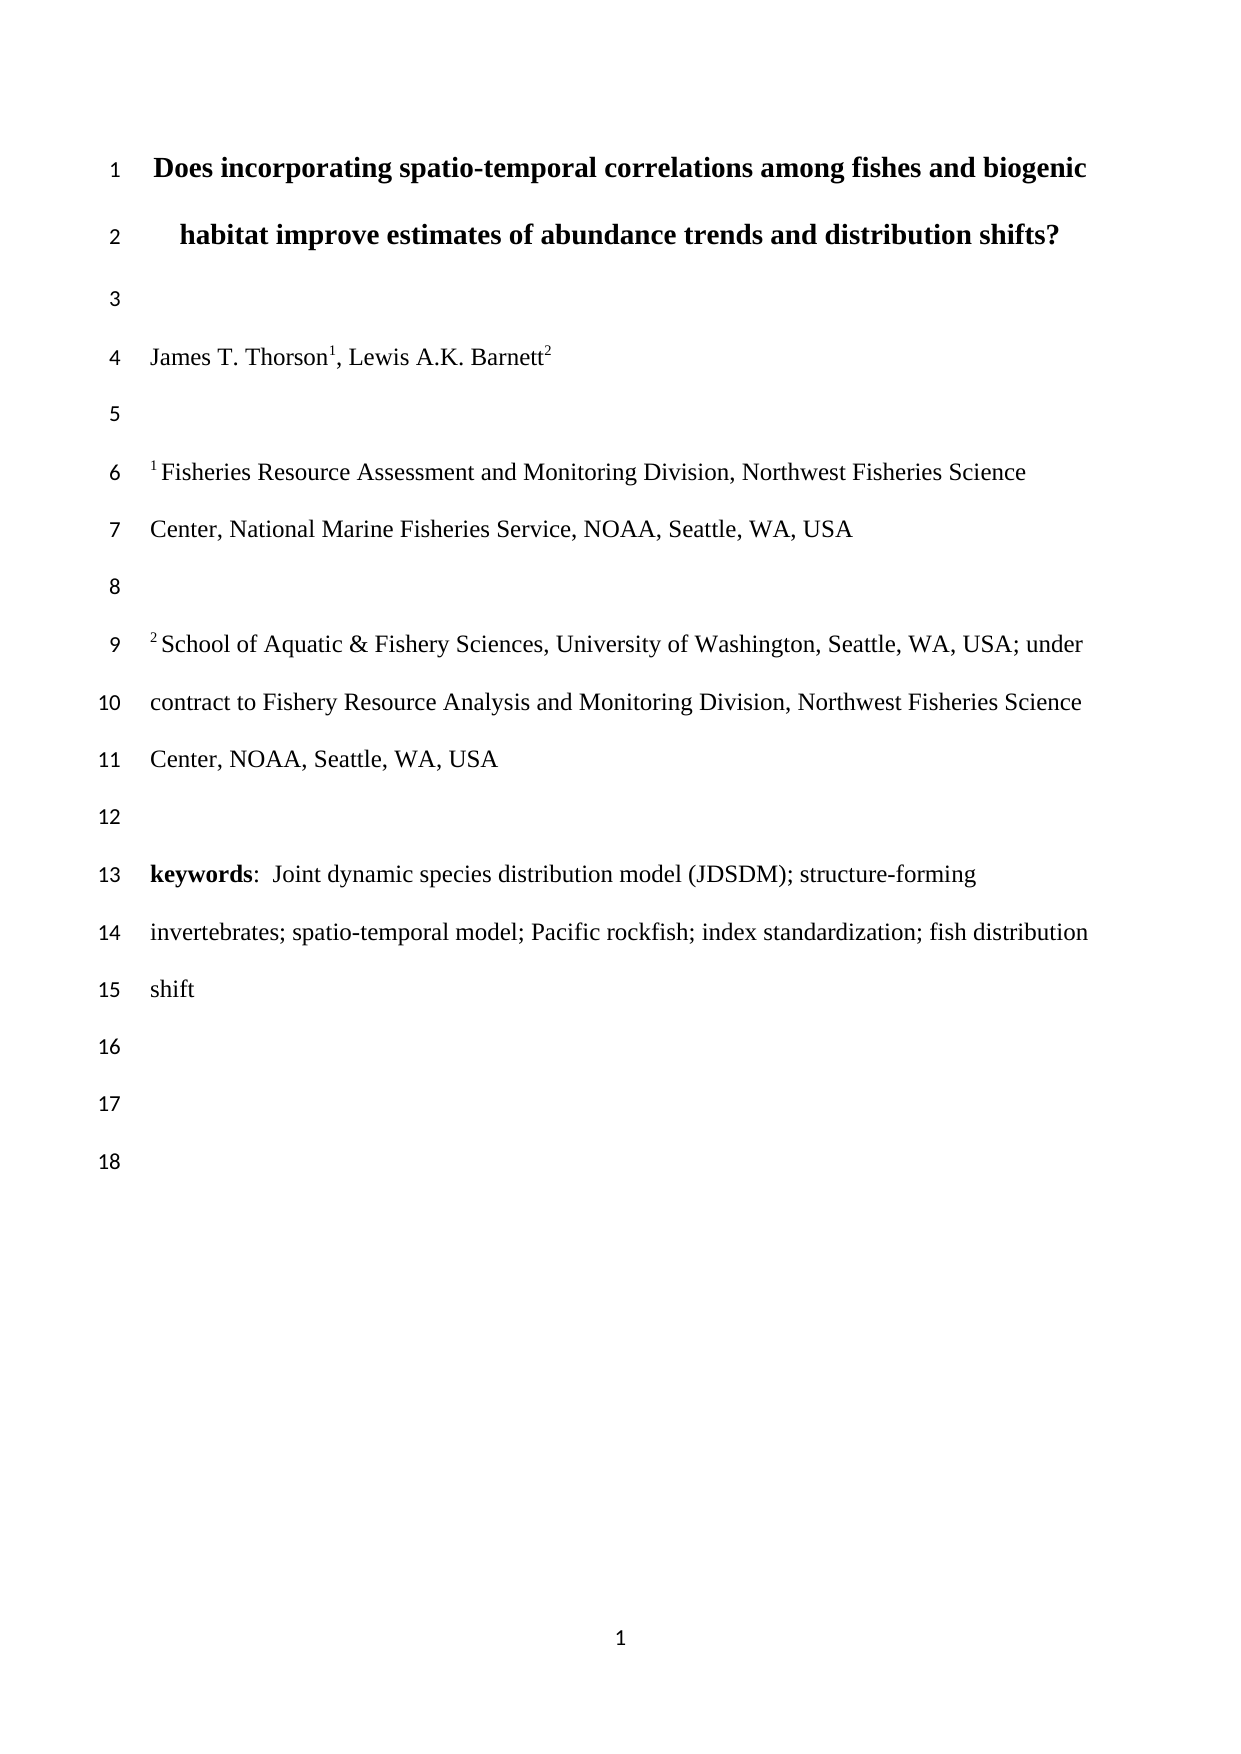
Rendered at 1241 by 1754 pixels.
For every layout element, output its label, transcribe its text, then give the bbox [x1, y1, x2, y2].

text Does incorporating spatio-temporal correlations among fishes and biogenic habitat improve estimates of abundance trends and distribution shifts? [150, 150, 1090, 251]
text 1 Fisheries Resource Assessment and Monitoring Division, Northwest Fisheries Science Center, National Marine Fisheries Service, NOAA, Seattle, WA, USA [150, 457, 1090, 543]
text James T. Thorson1, Lewis A.K. Barnett2 [150, 342, 1090, 370]
text 2 School of Aquatic & Fishery Sciences, University of Washington, Seattle, WA, USA; under contract to Fishery Resource Analysis and Monitoring Division, Northwest Fisheries Science Center, NOAA, Seattle, WA, USA [150, 629, 1090, 773]
text keywords: Joint dynamic species distribution model (JDSDM); structure-forming invertebrates; spatio-temporal model; Pacific rockfish; index standardization; fish distribution shift [150, 859, 1090, 1003]
